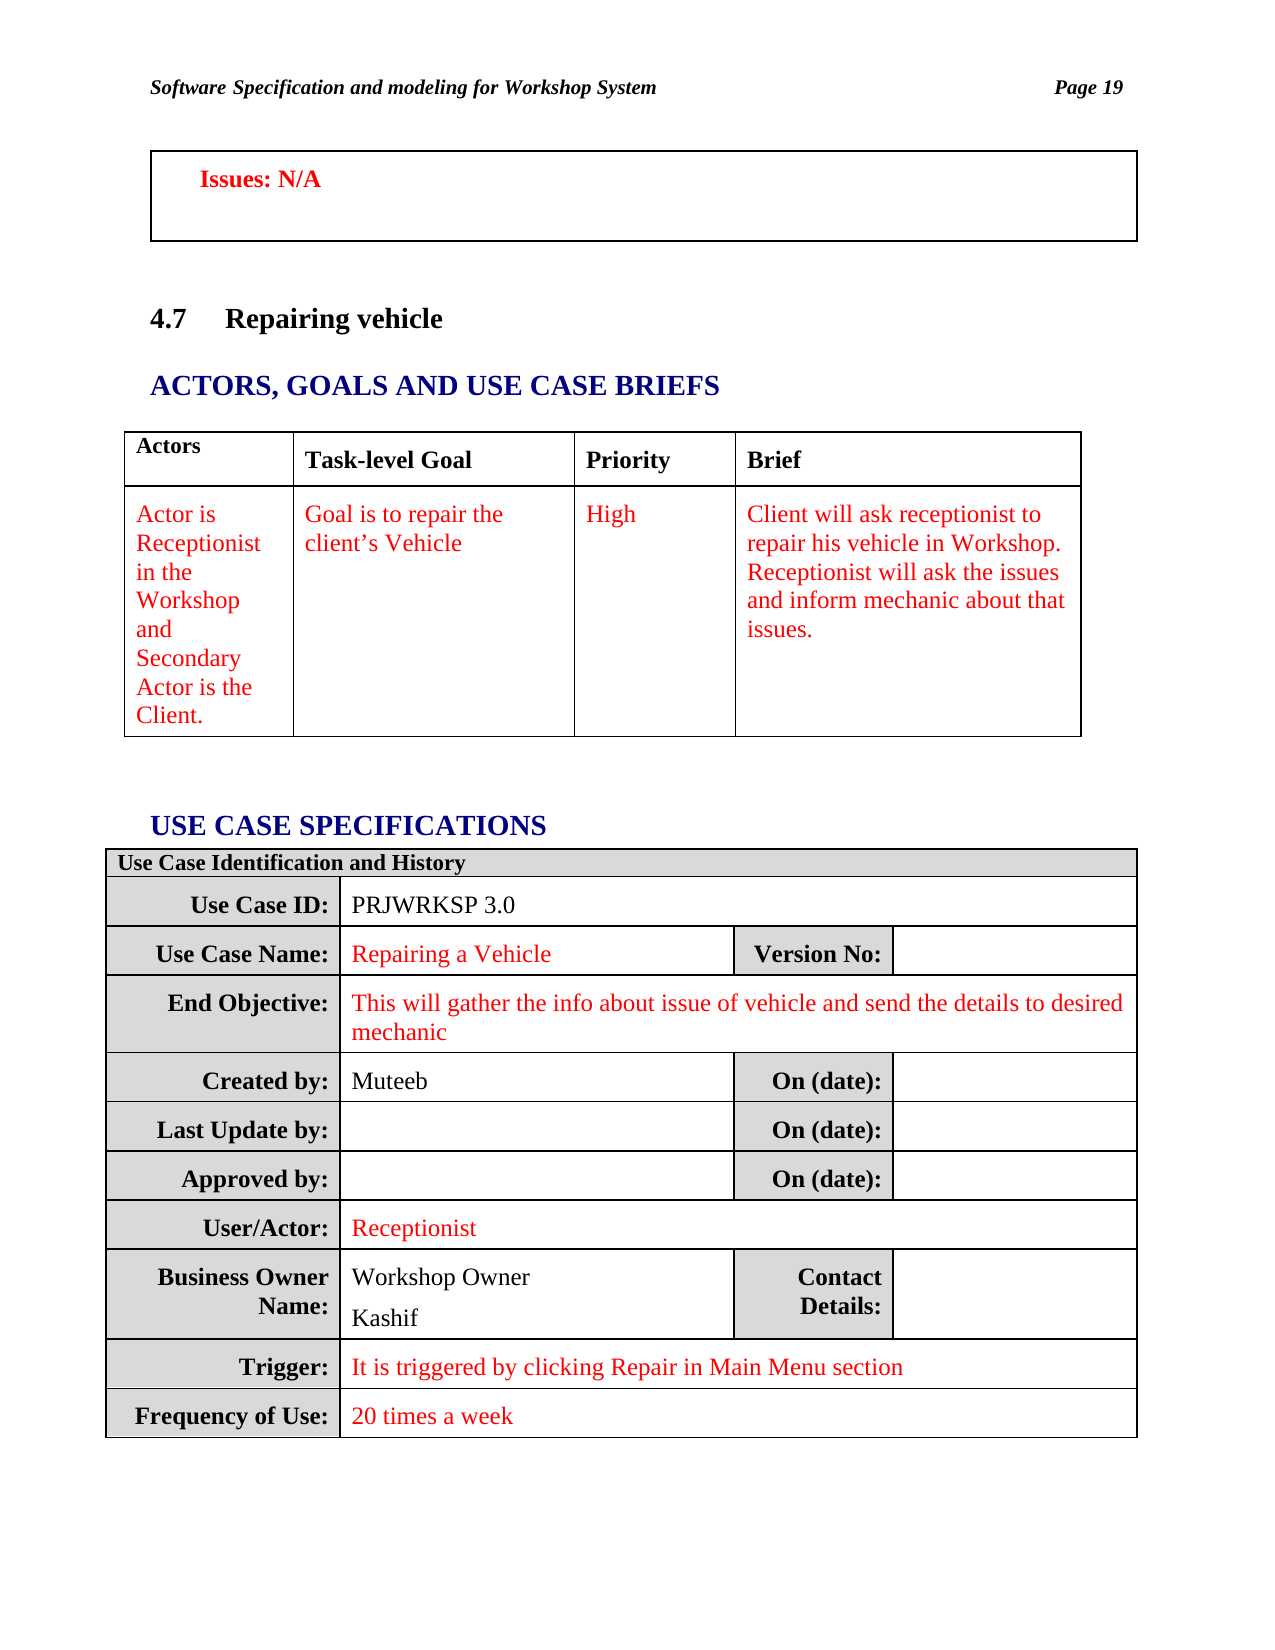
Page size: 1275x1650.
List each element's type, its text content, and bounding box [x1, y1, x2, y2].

table_cell Business Owner Name: [107, 1250, 339, 1338]
table_cell On (date): [735, 1102, 892, 1150]
table_cell Trigger: [107, 1340, 339, 1387]
table_cell [341, 1102, 733, 1150]
table_cell [894, 927, 1136, 974]
table_cell Frequency of Use: [107, 1389, 339, 1436]
table_cell Use Case ID: [107, 877, 339, 925]
table_cell It is triggered by clicking Repair in Main Menu section [341, 1340, 1136, 1387]
table_cell [894, 1102, 1136, 1150]
table_header Use Case Identification and History [107, 850, 1136, 876]
table_cell 20 times a week [341, 1389, 1136, 1436]
table_cell Created by: [107, 1053, 339, 1101]
table_cell Client will ask receptionist to repair his vehicle in Workshop. Receptionist will ask the issues and inform mechanic about that issues. [736, 487, 1080, 736]
table_cell User/Actor: [107, 1201, 339, 1248]
table_cell Actor is Receptionist in the Workshop and Secondary Actor is the Client. [125, 487, 293, 736]
table_cell [894, 1250, 1136, 1338]
table_cell End Objective: [107, 976, 339, 1052]
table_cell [152, 152, 1136, 240]
table_cell Use Case Name: [107, 927, 339, 974]
table_cell Receptionist [341, 1201, 1136, 1248]
table_header Actors [125, 433, 293, 485]
table_cell [341, 1152, 733, 1199]
table_cell Muteeb [341, 1053, 733, 1101]
table_header Task-level Goal [294, 433, 574, 485]
table_cell [894, 1152, 1136, 1199]
subtitle Repairing vehicle ACTORS, GOALS AND USE CASE BRIEFS [150, 301, 1125, 402]
table_cell PRJWRKSP 3.0 [341, 877, 1136, 925]
table_cell Repairing a Vehicle [341, 927, 733, 974]
table_cell Version No: [735, 927, 892, 974]
table_cell Last Update by: [107, 1102, 339, 1150]
table_cell Approved by: [107, 1152, 339, 1199]
table_header Priority [575, 433, 735, 485]
table_cell [894, 1053, 1136, 1101]
table_cell High [575, 487, 735, 736]
table_cell Workshop Owner Kashif [341, 1250, 733, 1338]
table_header Brief [736, 433, 1080, 485]
table_cell Contact Details: [735, 1250, 892, 1338]
table_cell Goal is to repair the client’s Vehicle [294, 487, 574, 736]
table_cell This will gather the info about issue of vehicle and send the details to desired mechanic [341, 976, 1136, 1052]
table_cell On (date): [735, 1152, 892, 1199]
table_cell On (date): [735, 1053, 892, 1101]
subtitle USE CASE SPECIFICATIONS [150, 774, 1125, 842]
